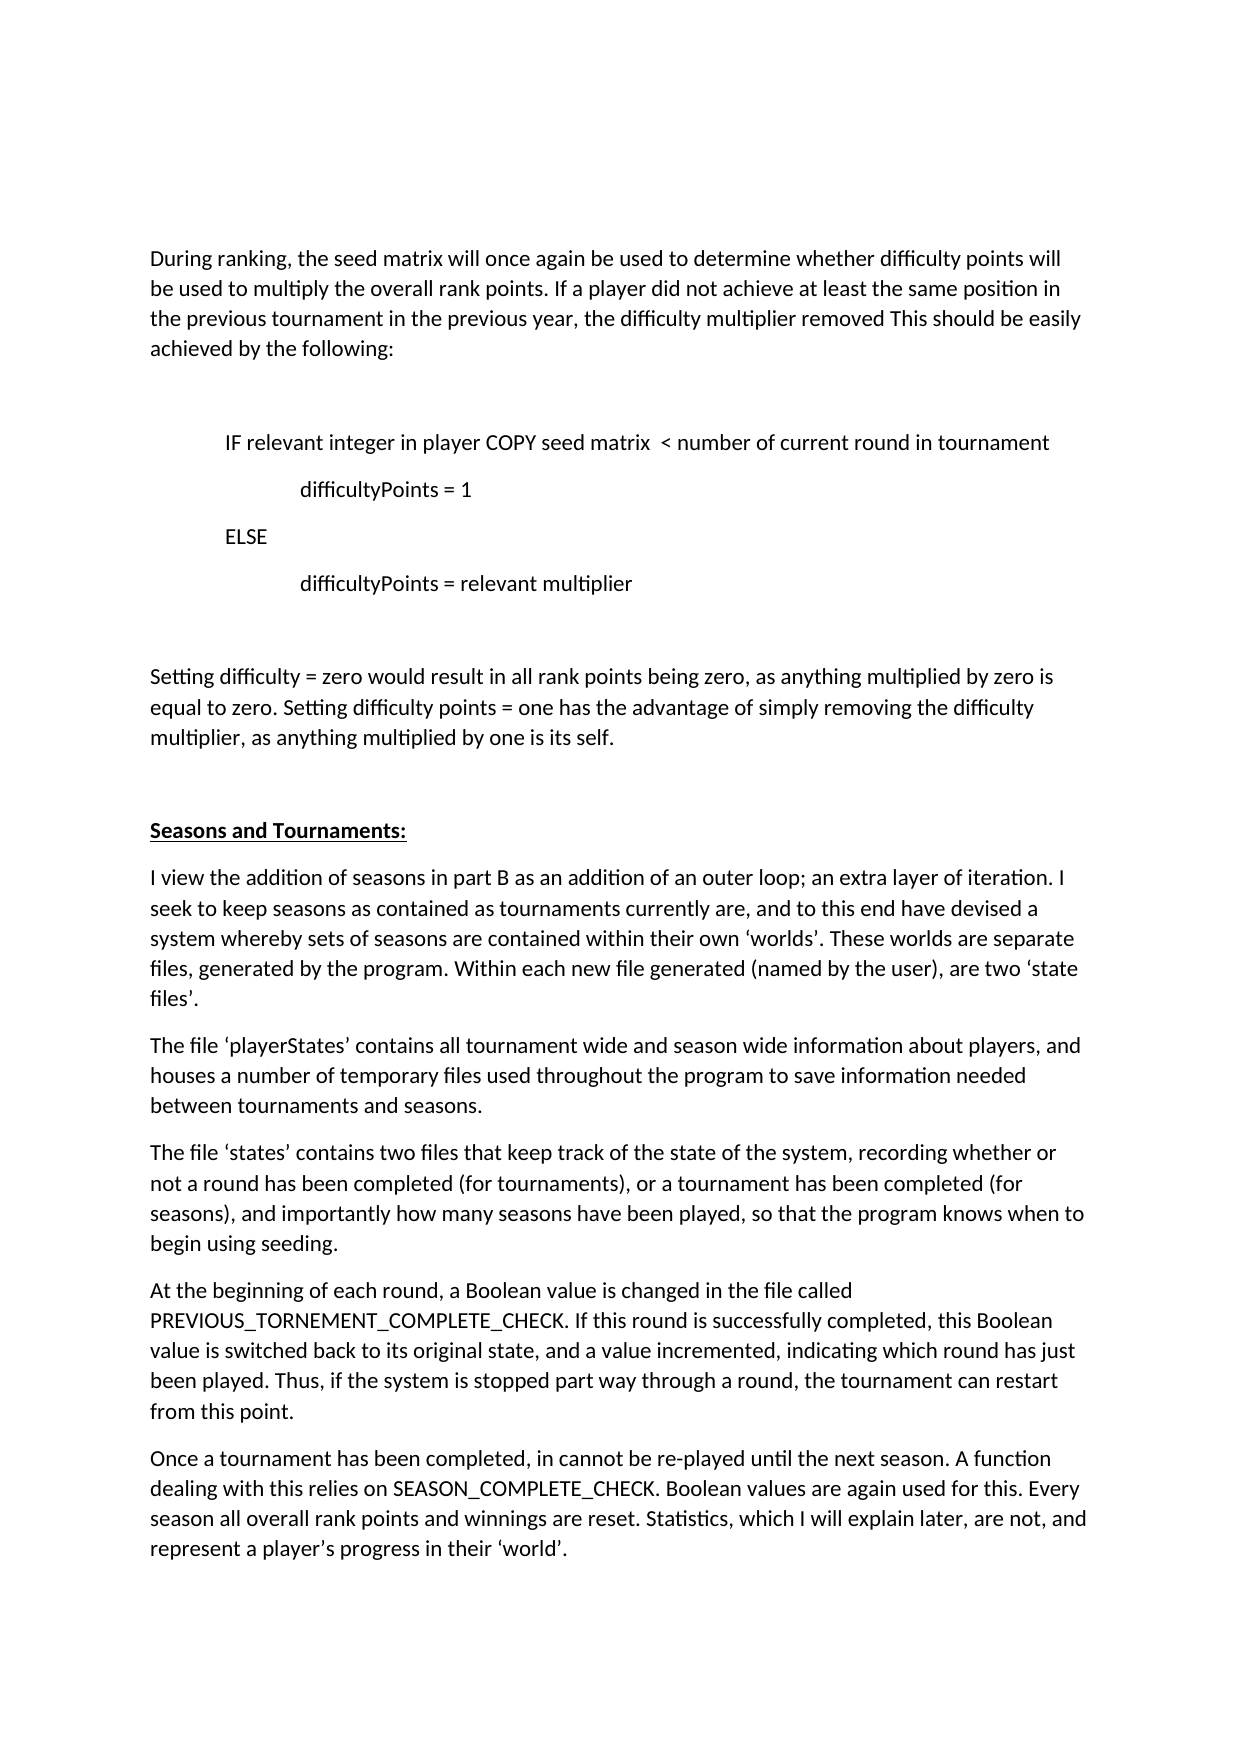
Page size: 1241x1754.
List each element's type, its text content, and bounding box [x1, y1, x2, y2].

text IF relevant integer in player COPY seed matrix < number of current round in tournament [150, 428, 1090, 456]
text I view the addition of seasons in part B as an addition of an outer loop; an extra layer of iteration. I seek to keep seasons as contained as tournaments currently are, and to this end have devised a system whereby sets of seasons are contained within their own ‘worlds’. These worlds are separate files, generated by the program. Within each new file generated (named by the user), are two ‘state files’. [150, 863, 1090, 1012]
text Setting difficulty = zero would result in all rank points being zero, as anything multiplied by zero is equal to zero. Setting difficulty points = one has the advantage of simply removing the difficulty multiplier, as anything multiplied by one is its self. [150, 662, 1090, 751]
text The file ‘playerStates’ contains all tournament wide and season wide information about players, and houses a number of temporary files used throughout the program to save information needed between tournaments and seasons. [150, 1031, 1090, 1120]
text The file ‘states’ contains two files that keep track of the state of the system, recording whether or not a round has been completed (for tournaments), or a tournament has been completed (for seasons), and importantly how many seasons have been played, so that the program knows when to begin using seeding. [150, 1138, 1090, 1257]
text Seasons and Tournaments: [150, 817, 1090, 845]
text Once a tournament has been completed, in cannot be re-played until the next season. A function dealing with this relies on SEASON_COMPLETE_CHECK. Boolean values are again used for this. Every season all overall rank points and winnings are reset. Statistics, which I will explain later, are not, and represent a player’s progress in their ‘world’. [150, 1444, 1090, 1562]
text At the beginning of each round, a Boolean value is changed in the file called PREVIOUS_TORNEMENT_COMPLETE_CHECK. If this round is successfully completed, this Boolean value is switched back to its original state, and a value incremented, indicating which round has just been played. Thus, if the system is stopped part way through a round, the tournament can restart from this point. [150, 1276, 1090, 1425]
text difficultyPoints = relevant multiplier [150, 569, 1090, 597]
text ELSE [150, 522, 1090, 550]
text During ranking, the seed matrix will once again be used to determine whether difficulty points will be used to multiply the overall rank points. If a player did not achieve at least the same position in the previous tournament in the previous year, the difficulty multiplier removed This should be easily achieved by the following: [150, 244, 1090, 362]
text difficultyPoints = 1 [150, 475, 1090, 503]
